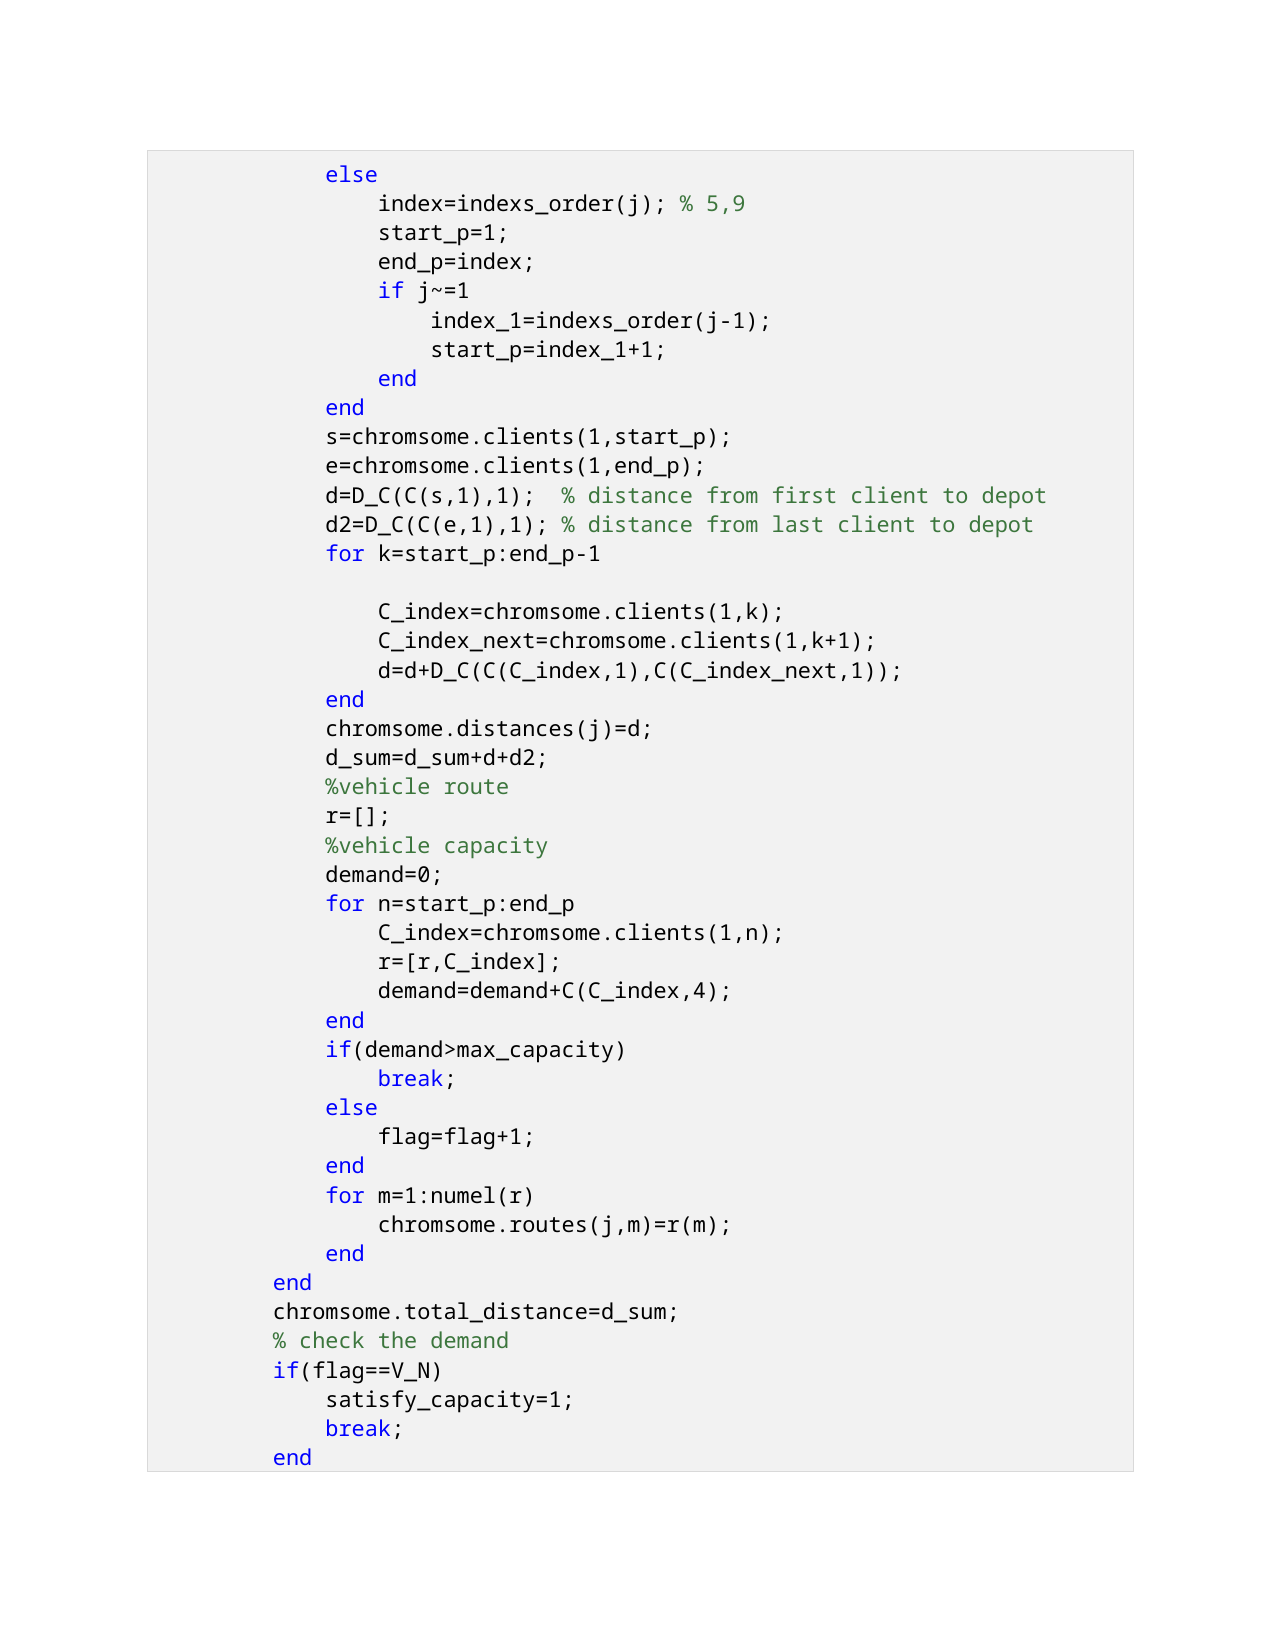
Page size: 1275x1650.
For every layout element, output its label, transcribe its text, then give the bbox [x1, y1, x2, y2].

text demand=0; [148, 850, 1133, 879]
text for n=start_p:end_p [148, 879, 1133, 908]
text chromsome.distances(j)=d; [148, 704, 1133, 733]
text % check the demand [148, 1317, 1133, 1346]
text e=chromsome.clients(1,end_p); [148, 442, 1133, 471]
text C_index_next=chromsome.clients(1,k+1); [148, 617, 1133, 646]
text d_sum=d_sum+d+d2; [148, 733, 1133, 762]
text if(flag==V_N) [148, 1346, 1133, 1375]
text else [148, 1083, 1133, 1112]
text demand=demand+C(C_index,4); [148, 967, 1133, 996]
text C_index=chromsome.clients(1,n); [148, 908, 1133, 937]
text end [148, 354, 1133, 383]
text for k=start_p:end_p-1 [148, 529, 1133, 558]
text satisfy_capacity=1; [148, 1375, 1133, 1404]
text start_p=1; [148, 208, 1133, 237]
text r=[r,C_index]; [148, 937, 1133, 967]
text index_1=indexs_order(j-1); [148, 296, 1133, 325]
text else [148, 151, 1133, 179]
text break; [148, 1054, 1133, 1083]
text end [148, 1433, 1133, 1471]
text for m=1:numel(r) [148, 1171, 1133, 1200]
text end [148, 996, 1133, 1025]
text d=D_C(C(s,1),1); % distance from first client to depot [148, 471, 1133, 500]
text index=indexs_order(j); % 5,9 [148, 179, 1133, 208]
text flag=flag+1; [148, 1112, 1133, 1142]
text if(demand>max_capacity) [148, 1025, 1133, 1054]
text chromsome.total_distance=d_sum; [148, 1287, 1133, 1317]
text start_p=index_1+1; [148, 325, 1133, 354]
text d=d+D_C(C(C_index,1),C(C_index_next,1)); [148, 646, 1133, 675]
text end [148, 1142, 1133, 1171]
text s=chromsome.clients(1,start_p); [148, 412, 1133, 442]
text end [148, 383, 1133, 412]
text d2=D_C(C(e,1),1); % distance from last client to depot [148, 500, 1133, 529]
text C_index=chromsome.clients(1,k); [148, 587, 1133, 617]
text end [148, 675, 1133, 704]
text %vehicle capacity [148, 821, 1133, 850]
text r=[]; [148, 792, 1133, 821]
text chromsome.routes(j,m)=r(m); [148, 1200, 1133, 1229]
text if j~=1 [148, 267, 1133, 296]
text break; [148, 1404, 1133, 1433]
text end [148, 1258, 1133, 1287]
text end_p=index; [148, 237, 1133, 267]
text %vehicle route [148, 762, 1133, 792]
text end [148, 1229, 1133, 1258]
